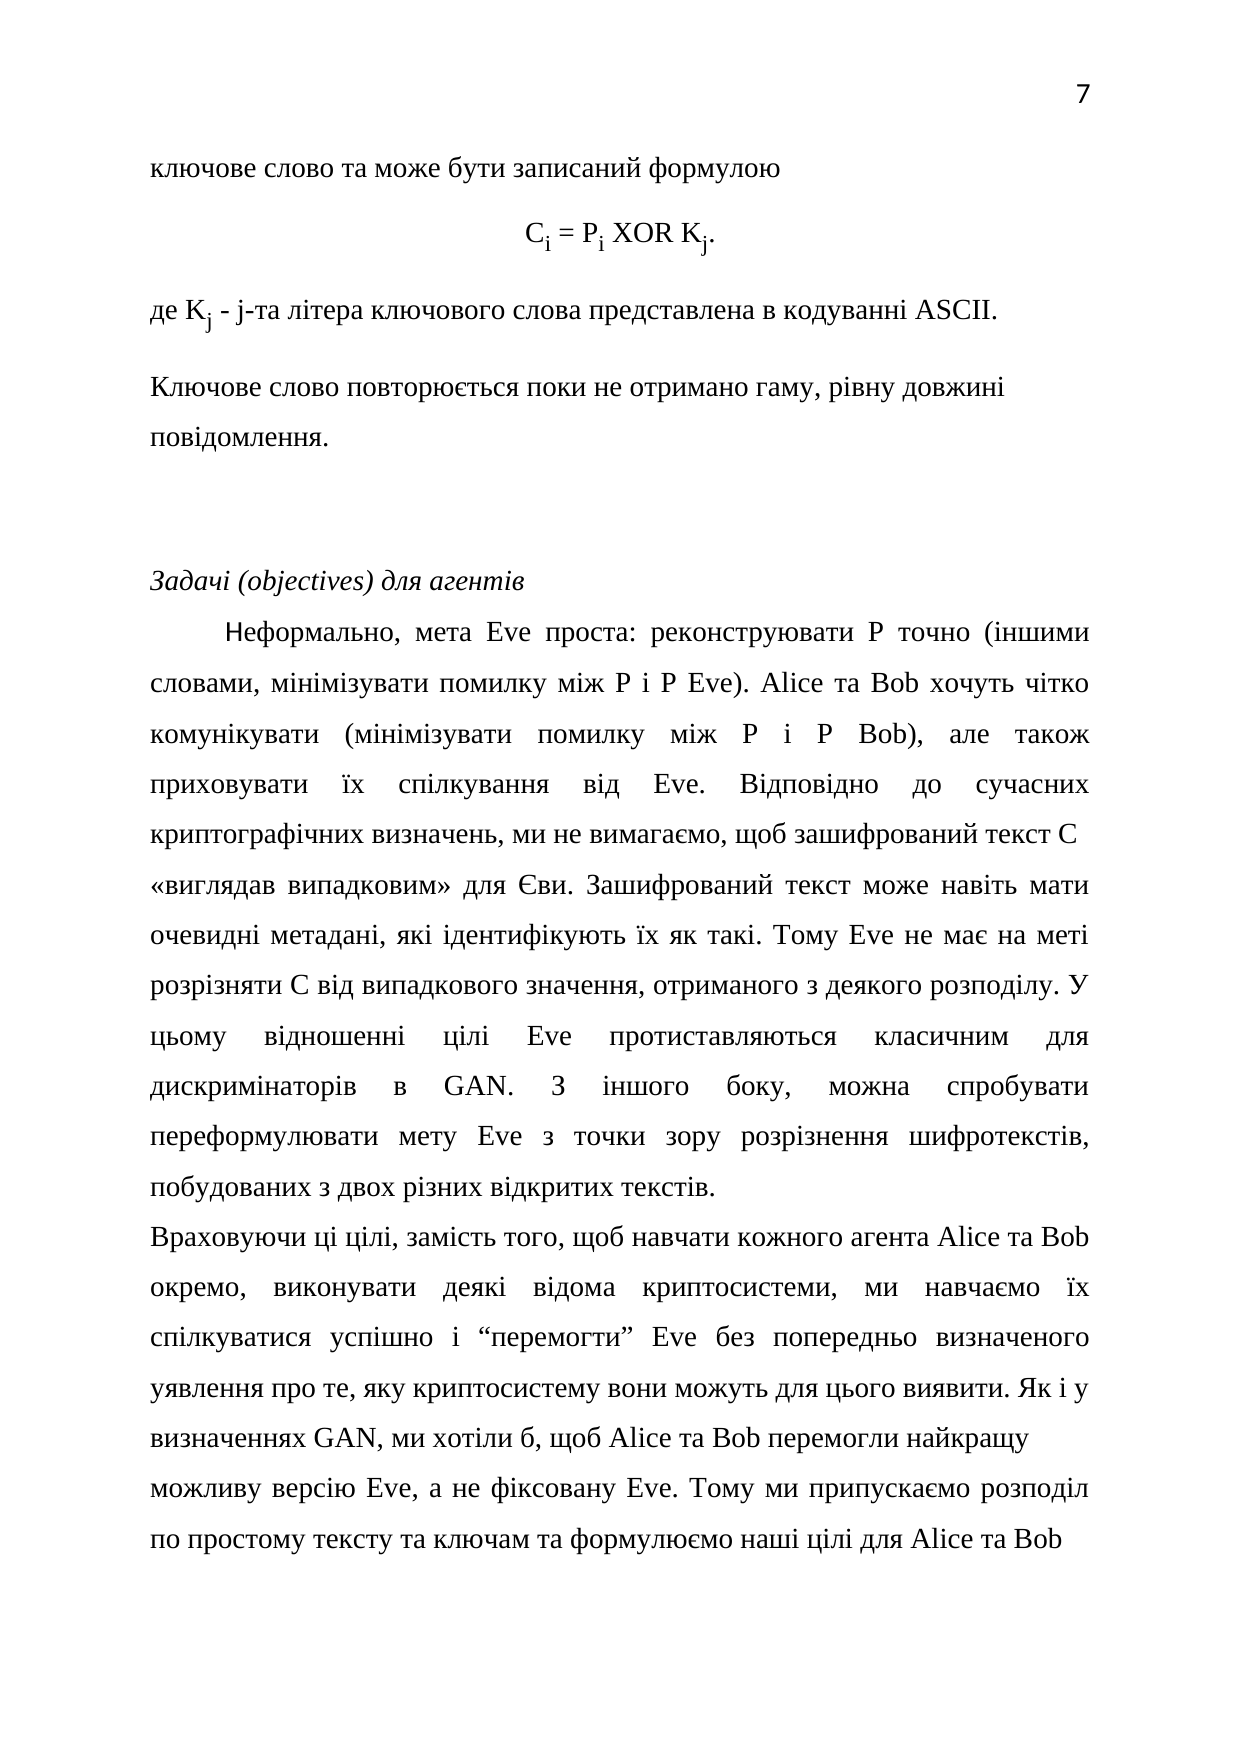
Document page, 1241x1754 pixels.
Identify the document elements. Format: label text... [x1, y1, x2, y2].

text Неформально, мета Eve проста: реконструювати P точно (іншими словами, мінімізувати помилку між P і P Eve). Alice та Bob хочуть чітко комунікувати (мінімізувати помилку між P і P Bob), але також приховувати їх спілкування від Eve. Відповідно до сучасних криптографічних визначень, ми не вимагаємо, щоб зашифрований текст С [150, 613, 1090, 850]
text Враховуючи ці цілі, замість того, щоб навчати кожного агента Alice та Bob окремо, виконувати деякі відома криптосистеми, ми навчаємо їх спілкуватися успішно і “перемогти” Eve без попередньо визначеного уявлення про те, яку криптосистему вони можуть для цього виявити. Як і у визначеннях GAN, ми хотіли б, щоб Alice та Bob перемогли найкращу [150, 1219, 1090, 1454]
text Ключове слово повторюється поки не отримано гаму, рівну довжині повідомлення. [150, 369, 1090, 453]
text де Kj - j-та літера ключового слова представлена в кодуванні ASCII. [150, 292, 1090, 334]
text можливу версію Eve, а не фіксовану Eve. Тому ми припускаємо розподіл по простому тексту та ключам та формулюємо наші цілі для Alice та Bob [150, 1471, 1090, 1554]
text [150, 150, 1090, 183]
text «виглядав випадковим» для Єви. Зашифрований текст може навіть мати очевидні метадані, які ідентифікують їх як такі. Тому Eve не має на меті розрізняти С від випадкового значення, отриманого з деякого розподілу. У цьому відношенні цілі Eve протиставляються класичним для дискримінаторів в GAN. З іншого боку, можна спробувати переформулювати мету Eve з точки зору розрізнення шифротекстів, побудованих з двох різних відкритих текстів. [150, 867, 1090, 1202]
text Ci = Pi XOR Kj. [150, 215, 1090, 257]
subtitle Задачі (objectives) для агентів [150, 563, 1090, 596]
